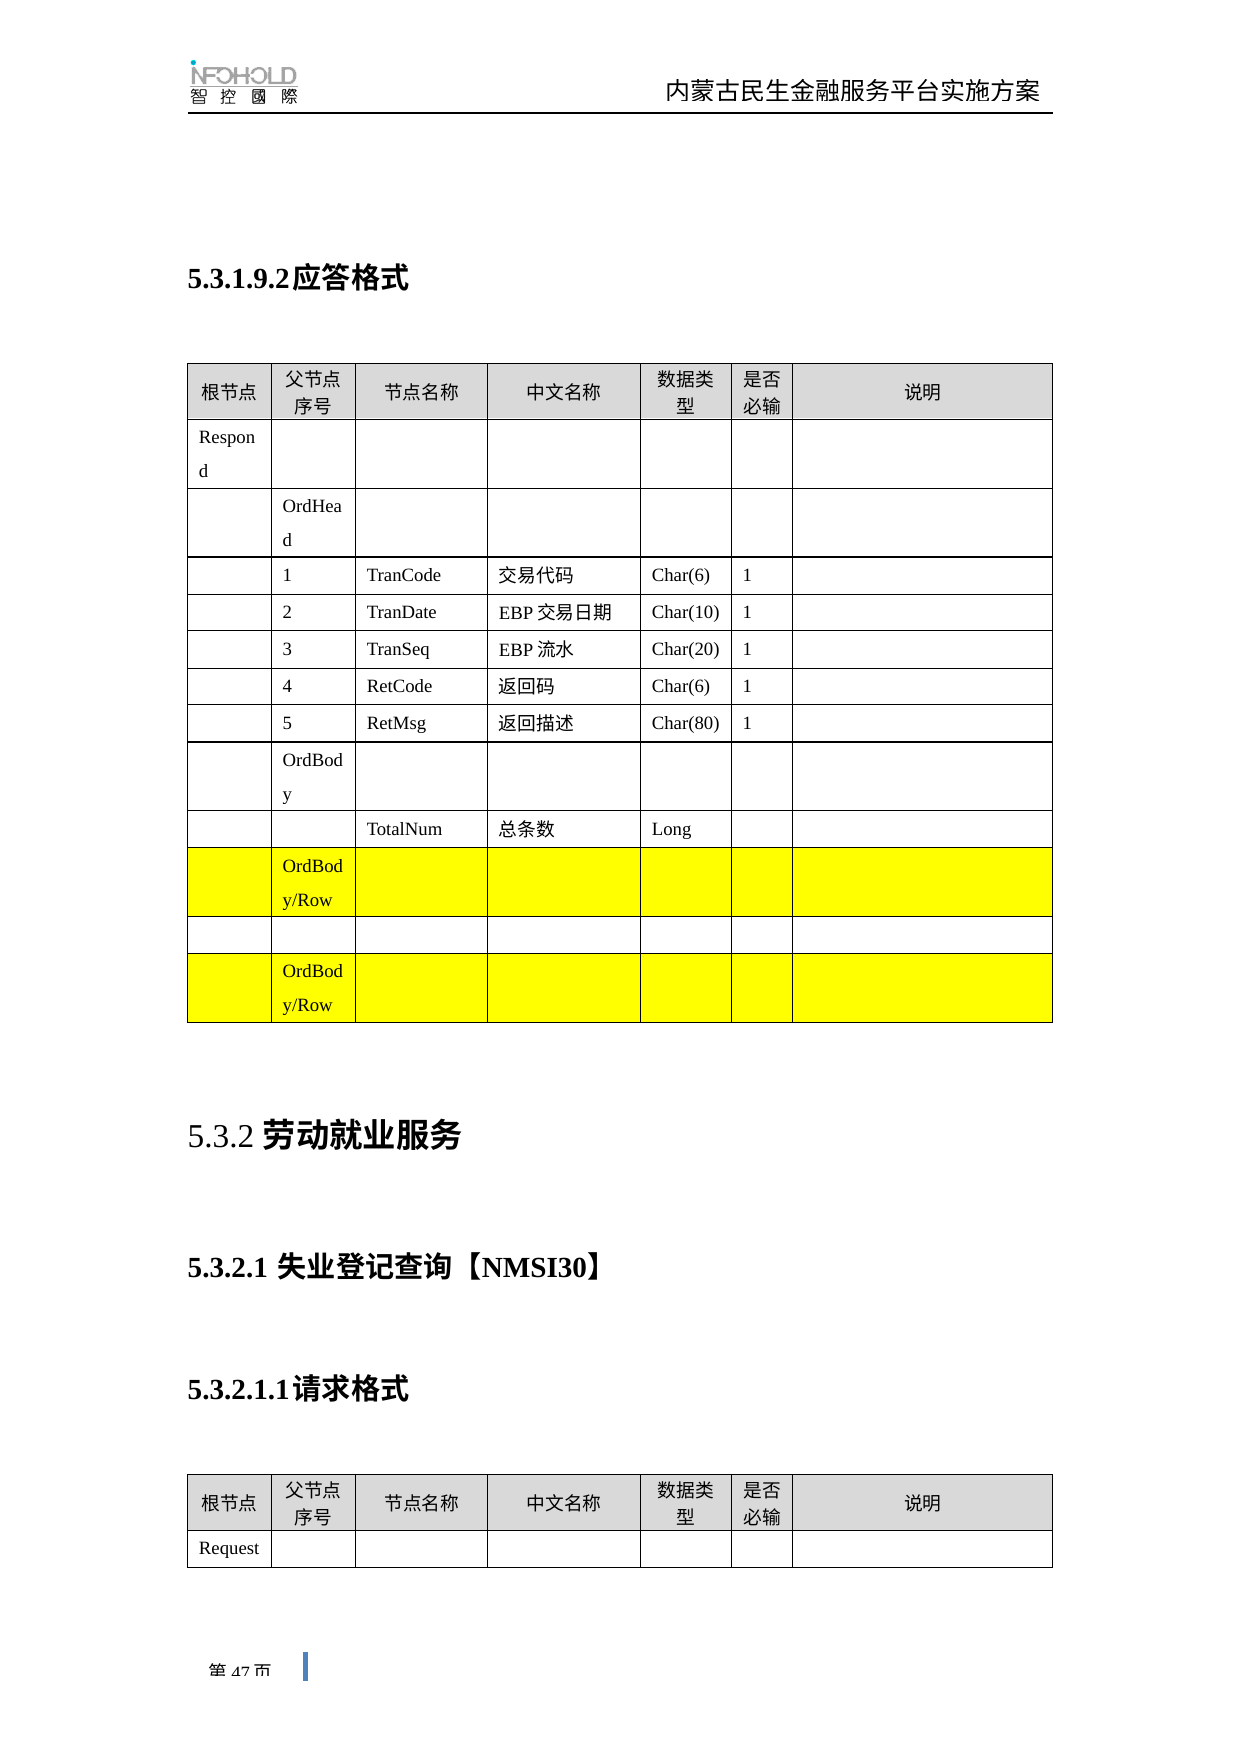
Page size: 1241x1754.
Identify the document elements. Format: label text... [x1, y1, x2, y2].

table_cell RetMsg [356, 705, 487, 741]
table_cell OrdHead [272, 489, 355, 556]
table_cell [793, 669, 1052, 704]
table_cell [188, 669, 271, 704]
table_cell [188, 743, 271, 810]
table_header 父节点 序号 [272, 364, 355, 418]
table_cell 2 [272, 595, 355, 630]
table_cell OrdBody [272, 743, 355, 810]
table_cell [272, 811, 355, 847]
table_cell TranDate [356, 595, 487, 630]
table_cell [793, 811, 1052, 847]
table_cell [188, 917, 271, 953]
table_cell [793, 631, 1052, 667]
table_cell [793, 848, 1052, 916]
table_cell 交易代码 [488, 558, 640, 593]
table_cell OrdBody/Row [272, 954, 355, 1022]
table_cell [732, 954, 792, 1022]
table_cell 1 [732, 705, 792, 741]
table_cell Request [188, 1531, 271, 1567]
table_cell [356, 917, 487, 953]
table_cell Long [641, 811, 731, 847]
table_header 说明 [793, 1475, 1052, 1530]
table_cell [793, 558, 1052, 593]
table_cell [488, 1531, 640, 1567]
table_cell TotalNum [356, 811, 487, 847]
table_header 是否 必输 [732, 364, 792, 418]
subtitle 失业登记查询【NMSI30】 [187, 1231, 1053, 1299]
table_cell 3 [272, 631, 355, 667]
table_header 根节点 [188, 1475, 271, 1530]
table_cell 返回描述 [488, 705, 640, 741]
table_cell [732, 848, 792, 916]
table_cell [356, 848, 487, 916]
table_cell [641, 1531, 731, 1567]
table_cell [188, 595, 271, 630]
table_cell TranSeq [356, 631, 487, 667]
table_cell [488, 917, 640, 953]
table_cell [641, 489, 731, 556]
table_cell [732, 917, 792, 953]
table_cell [356, 743, 487, 810]
table_cell TranCode [356, 558, 487, 593]
table_cell [793, 420, 1052, 487]
table_cell 1 [732, 669, 792, 704]
table_cell [188, 705, 271, 741]
table_cell [272, 1531, 355, 1567]
table_cell [732, 1531, 792, 1567]
table_cell [793, 489, 1052, 556]
table_header 根节点 [188, 364, 271, 418]
table_cell [732, 743, 792, 810]
table_cell [488, 743, 640, 810]
table_header 父节点 序号 [272, 1475, 355, 1530]
table_header 说明 [793, 364, 1052, 418]
table_cell Respond [188, 420, 271, 487]
table_cell 1 [732, 631, 792, 667]
table_header 节点名称 [356, 364, 487, 418]
table_cell [641, 917, 731, 953]
table_cell [356, 1531, 487, 1567]
table_cell 4 [272, 669, 355, 704]
table_cell [188, 954, 271, 1022]
table_cell [793, 1531, 1052, 1567]
table_cell Char(6) [641, 669, 731, 704]
table_cell [641, 743, 731, 810]
table_cell Char(80) [641, 705, 731, 741]
table_cell Char(10) [641, 595, 731, 630]
table_cell [641, 420, 731, 487]
table_header 数据类型 [641, 1475, 731, 1530]
subtitle 请求格式 [187, 1353, 1053, 1421]
table_cell [488, 848, 640, 916]
subtitle 应答格式 [187, 241, 1053, 309]
table_cell EBP交易日期 [488, 595, 640, 630]
table_cell [272, 917, 355, 953]
table_cell [732, 811, 792, 847]
table_cell [793, 595, 1052, 630]
table_cell [793, 917, 1052, 953]
table_cell [188, 558, 271, 593]
picture [187, 57, 302, 110]
table_cell [488, 420, 640, 487]
table_cell 1 [732, 558, 792, 593]
table_cell Char(6) [641, 558, 731, 593]
table_cell OrdBody/Row [272, 848, 355, 916]
table_cell 1 [732, 595, 792, 630]
table_cell [793, 743, 1052, 810]
table_header 数据类型 [641, 364, 731, 418]
table_cell [641, 954, 731, 1022]
table_header 是否 必输 [732, 1475, 792, 1530]
table_cell [488, 954, 640, 1022]
table_header 节点名称 [356, 1475, 487, 1530]
table_cell [732, 420, 792, 487]
table_cell [793, 705, 1052, 741]
table_cell EBP流水 [488, 631, 640, 667]
table_cell [356, 420, 487, 487]
table_cell 5 [272, 705, 355, 741]
table_cell Char(20) [641, 631, 731, 667]
table_header 中文名称 [488, 1475, 640, 1530]
table_cell 总条数 [488, 811, 640, 847]
table_cell RetCode [356, 669, 487, 704]
table_cell 1 [272, 558, 355, 593]
table_header 中文名称 [488, 364, 640, 418]
table_cell 返回码 [488, 669, 640, 704]
table_cell [188, 848, 271, 916]
table_cell [732, 489, 792, 556]
table_cell [272, 420, 355, 487]
table_cell [356, 489, 487, 556]
table_cell [356, 954, 487, 1022]
table_cell [641, 848, 731, 916]
table_cell [188, 489, 271, 556]
subtitle 劳动就业服务 [187, 1099, 1053, 1167]
table_cell [188, 811, 271, 847]
table_cell [188, 631, 271, 667]
table_cell [793, 954, 1052, 1022]
table_cell [488, 489, 640, 556]
